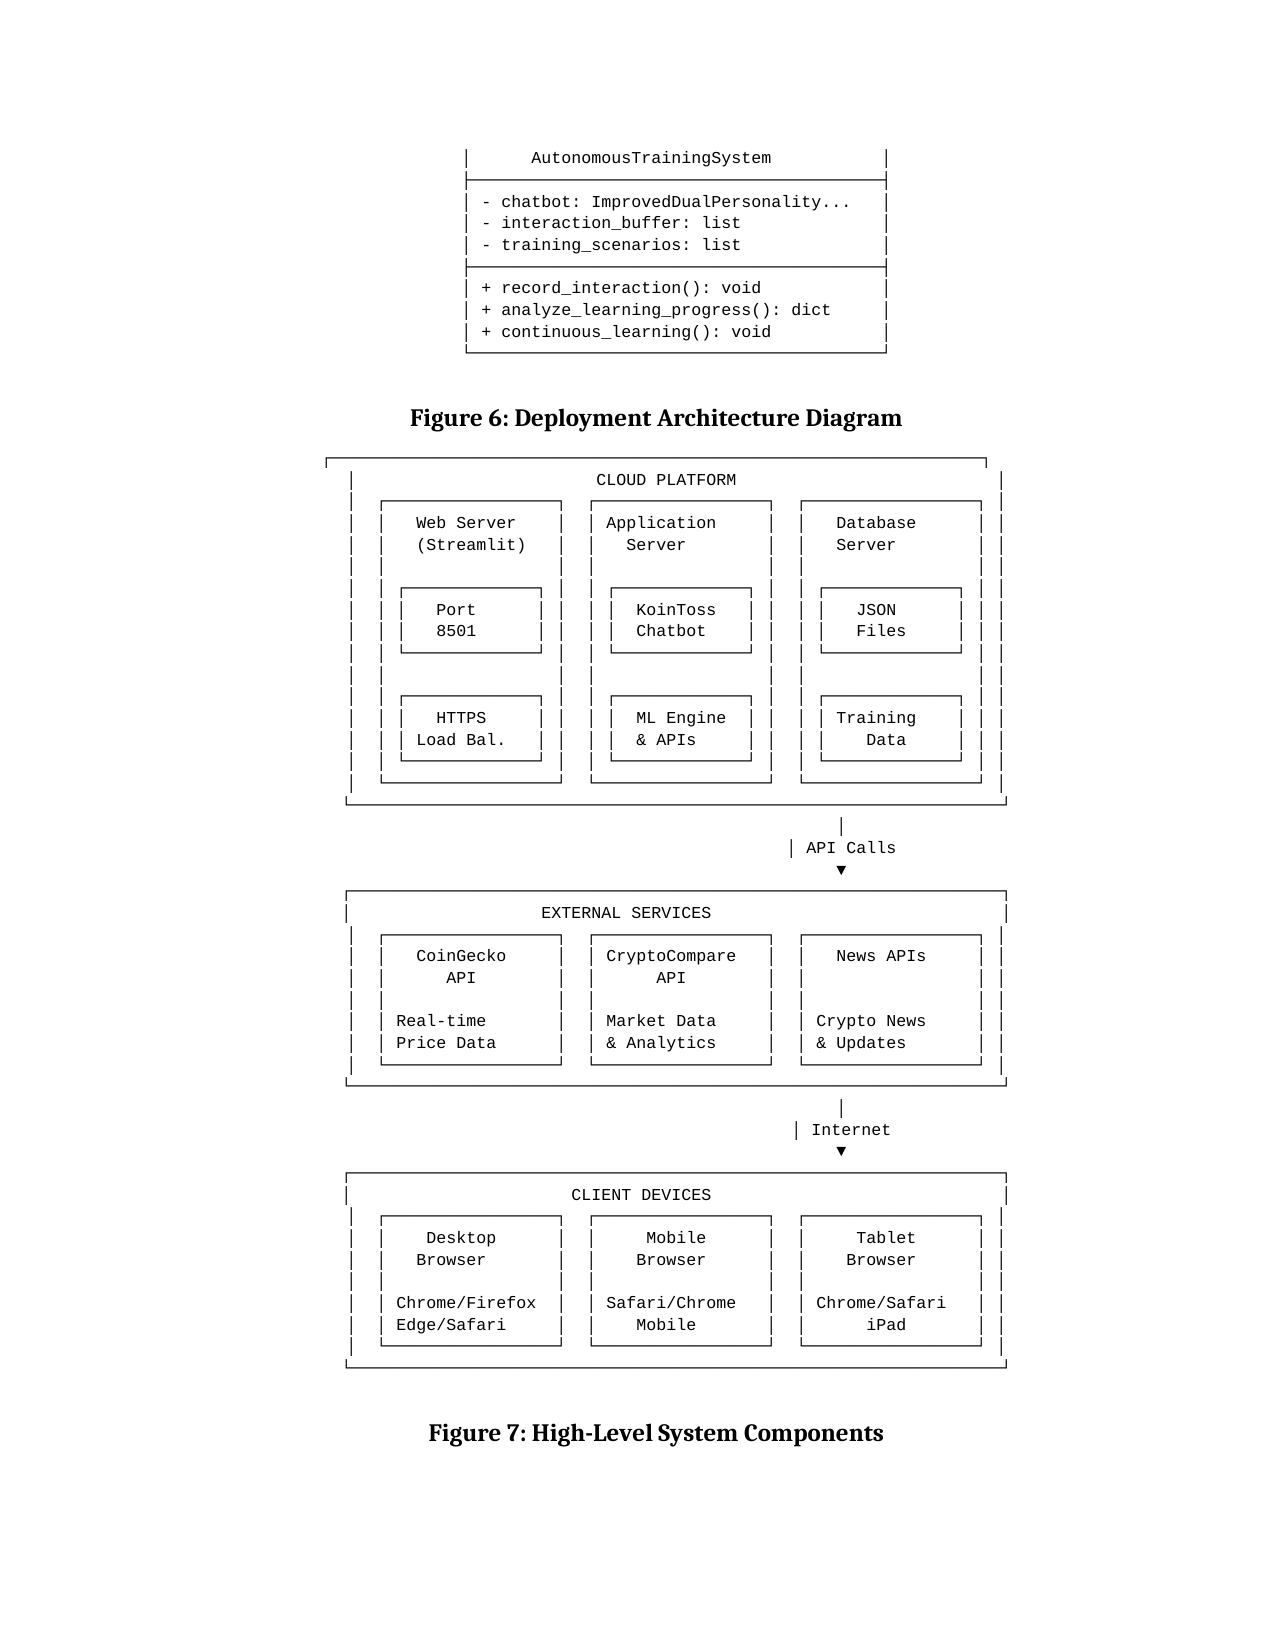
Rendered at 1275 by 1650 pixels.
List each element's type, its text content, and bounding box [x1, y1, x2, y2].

text ┌─────────────────────────────────────────────────────────────────┐ │ CLOUD PLATFORM │ │ ┌─────────────────┐ ┌─────────────────┐ ┌─────────────────┐ │ │ │ Web Server │ │ Application │ │ Database │ │ │ │ (Streamlit) │ │ Server │ │ Server │ │ │ │ │ │ │ │ │ │ │ │ ┌─────────────┐ │ │ ┌─────────────┐ │ │ ┌─────────────┐ │ │ │ │ │ Port │ │ │ │ KoinToss │ │ │ │ JSON │ │ │ │ │ │ 8501 │ │ │ │ Chatbot │ │ │ │ Files │ │ │ │ │ └─────────────┘ │ │ └─────────────┘ │ │ └─────────────┘ │ │ │ │ │ │ │ │ │ │ │ │ ┌─────────────┐ │ │ ┌─────────────┐ │ │ ┌─────────────┐ │ │ │ │ │ HTTPS │ │ │ │ ML Engine │ │ │ │ Training │ │ │ │ │ │ Load Bal. │ │ │ │ & APIs │ │ │ │ Data │ │ │ │ │ └─────────────┘ │ │ └─────────────┘ │ │ └─────────────┘ │ │ │ └─────────────────┘ └─────────────────┘ └─────────────────┘ │ └─────────────────────────────────────────────────────────────────┘ │ │ API Calls ▼ ┌─────────────────────────────────────────────────────────────────┐ │ EXTERNAL SERVICES │ │ ┌─────────────────┐ ┌─────────────────┐ ┌─────────────────┐ │ │ │ CoinGecko │ │ CryptoCompare │ │ News APIs │ │ │ │ API │ │ API │ │ │ │ │ │ │ │ │ │ │ │ │ │ Real-time │ │ Market Data │ │ Crypto News │ │ │ │ Price Data │ │ & Analytics │ │ & Updates │ │ │ └─────────────────┘ └─────────────────┘ └─────────────────┘ │ └─────────────────────────────────────────────────────────────────┘ │ │ Internet ▼ ┌─────────────────────────────────────────────────────────────────┐ │ CLIENT DEVICES │ │ ┌─────────────────┐ ┌─────────────────┐ ┌─────────────────┐ │ │ │ Desktop │ │ Mobile │ │ Tablet │ │ │ │ Browser │ │ Browser │ │ Browser │ │ │ │ │ │ │ │ │ │ │ │ Chrome/Firefox │ │ Safari/Chrome │ │ Chrome/Safari │ │ │ │ Edge/Safari │ │ Mobile │ │ iPad │ │ │ └─────────────────┘ └─────────────────┘ └─────────────────┘ │ └─────────────────────────────────────────────────────────────────┘ [187, 450, 1125, 1378]
text Figure 7: High-Level System Components [187, 1419, 1125, 1448]
text Figure 6: Deployment Architecture Diagram [187, 404, 1125, 433]
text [187, 150, 1125, 364]
